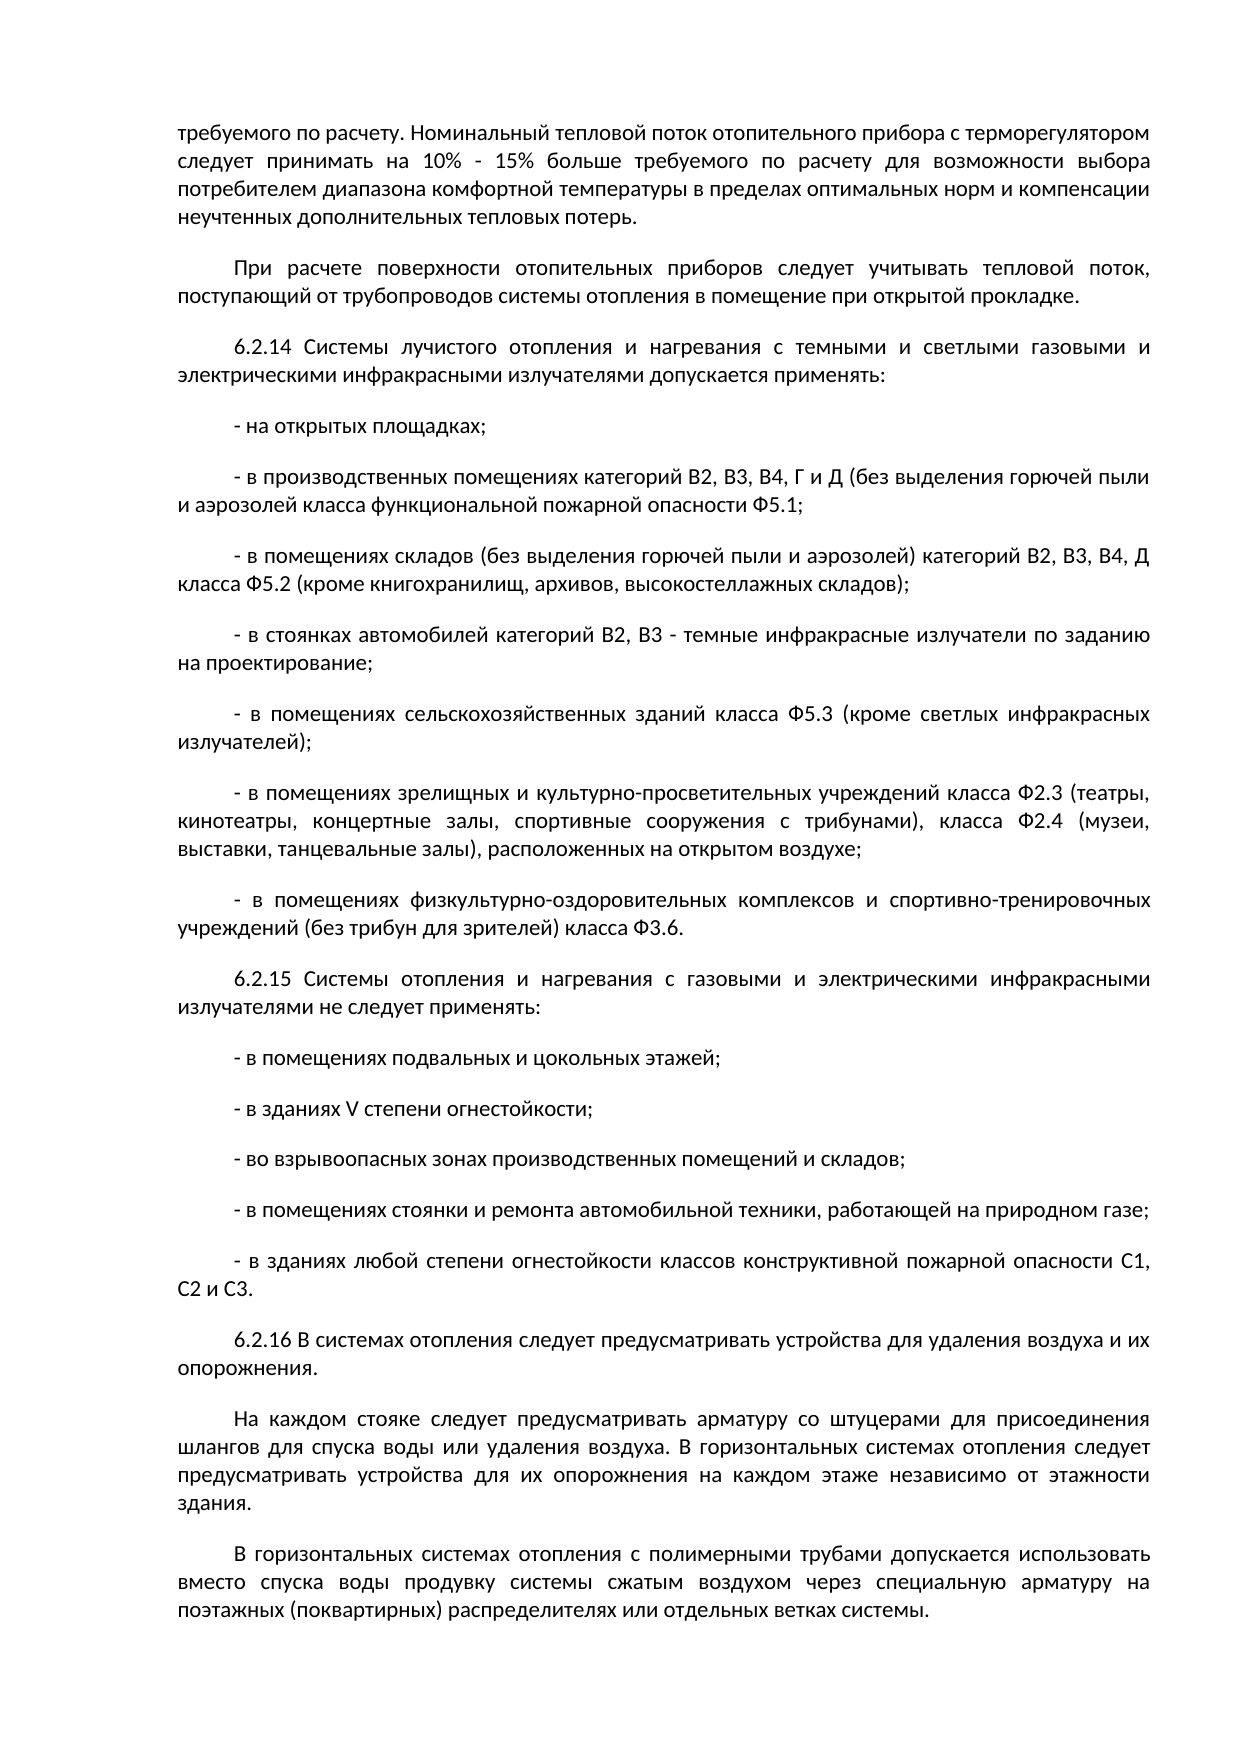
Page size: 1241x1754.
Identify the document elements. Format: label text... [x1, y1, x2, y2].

text - во взрывоопасных зонах производственных помещений и складов; [177, 1144, 1152, 1173]
text - в помещениях зрелищных и культурно-просветительных учреждений класса Ф2.3 (театры, кинотеатры, концертные залы, спортивные сооружения с трибунами), класса Ф2.4 (музеи, выставки, танцевальные залы), расположенных на открытом воздухе; [177, 778, 1152, 862]
text - в помещениях стоянки и ремонта автомобильной техники, работающей на природном газе; [177, 1196, 1152, 1223]
text - в помещениях складов (без выделения горючей пыли и аэрозолей) категорий В2, В3, В4, Д класса Ф5.2 (кроме книгохранилищ, архивов, высокостеллажных складов); [177, 541, 1152, 597]
text - в помещениях сельскохозяйственных зданий класса Ф5.3 (кроме светлых инфракрасных излучателей); [177, 699, 1152, 755]
text 6.2.14 Системы лучистого отопления и нагревания с темными и светлыми газовыми и электрическими инфракрасными излучателями допускается применять: [177, 332, 1152, 388]
text - в зданиях любой степени огнестойкости классов конструктивной пожарной опасности С1, С2 и С3. [177, 1246, 1152, 1302]
text В горизонтальных системах отопления с полимерными трубами допускается использовать вместо спуска воды продувку системы сжатым воздухом через специальную арматуру на поэтажных (поквартирных) распределителях или отдельных ветках системы. [177, 1539, 1152, 1623]
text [177, 118, 1152, 230]
text При расчете поверхности отопительных приборов следует учитывать тепловой поток, поступающий от трубопроводов системы отопления в помещение при открытой прокладке. [177, 253, 1152, 309]
text 6.2.16 В системах отопления следует предусматривать устройства для удаления воздуха и их опорожнения. [177, 1325, 1152, 1381]
text - в помещениях физкультурно-оздоровительных комплексов и спортивно-тренировочных учреждений (без трибун для зрителей) класса Ф3.6. [177, 885, 1152, 941]
text - в помещениях подвальных и цокольных этажей; [177, 1043, 1152, 1071]
text - в стоянках автомобилей категорий В2, В3 - темные инфракрасные излучатели по заданию на проектирование; [177, 620, 1152, 676]
text - в зданиях V степени огнестойкости; [177, 1094, 1152, 1122]
text - на открытых площадках; [177, 411, 1152, 439]
text На каждом стояке следует предусматривать арматуру со штуцерами для присоединения шлангов для спуска воды или удаления воздуха. В горизонтальных системах отопления следует предусматривать устройства для их опорожнения на каждом этаже независимо от этажности здания. [177, 1404, 1152, 1516]
text 6.2.15 Системы отопления и нагревания с газовыми и электрическими инфракрасными излучателями не следует применять: [177, 964, 1152, 1020]
text - в производственных помещениях категорий В2, В3, В4, Г и Д (без выделения горючей пыли и аэрозолей класса функциональной пожарной опасности Ф5.1; [177, 462, 1152, 518]
